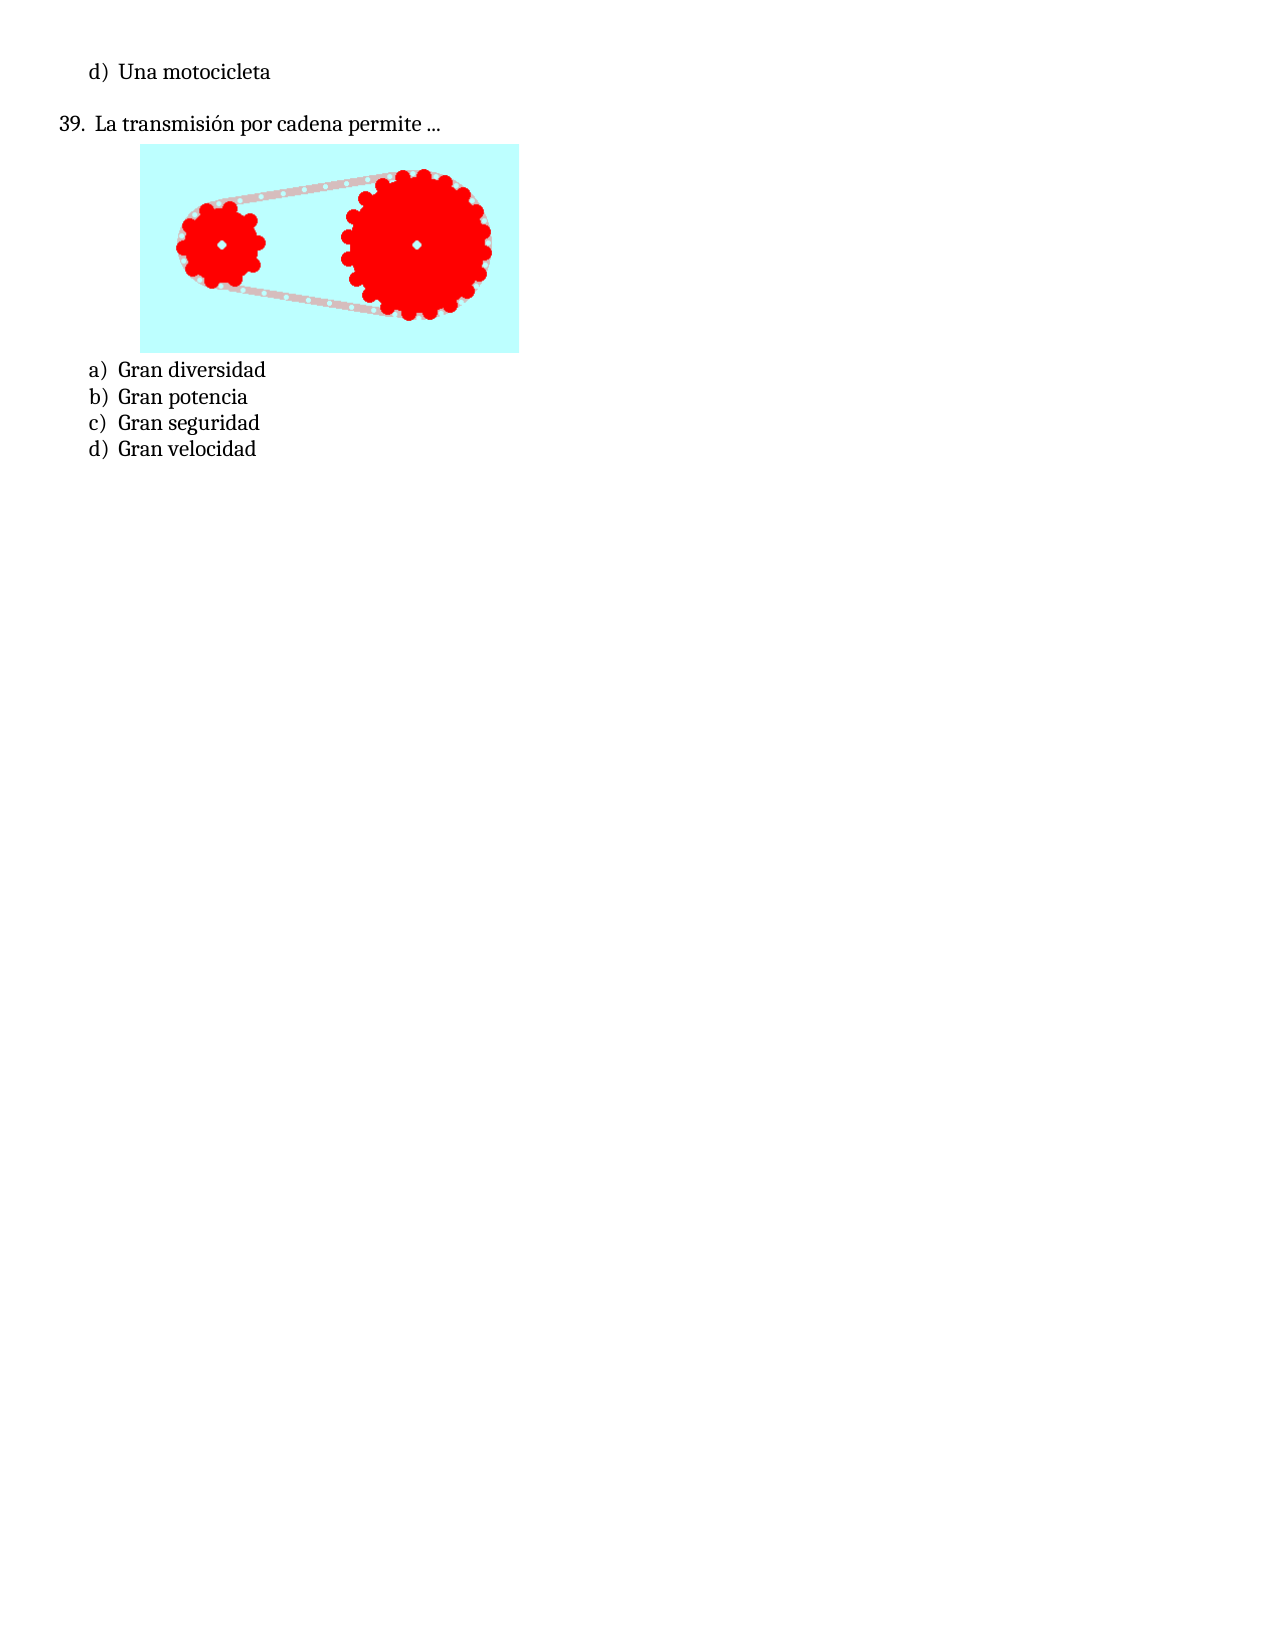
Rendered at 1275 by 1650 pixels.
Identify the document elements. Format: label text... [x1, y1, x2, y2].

list La transmisión por cadena permite ... [59, 110, 600, 137]
text d) Gran velocidad [89, 436, 600, 462]
text c) Gran seguridad [89, 410, 600, 436]
text a) Gran diversidad [89, 357, 600, 383]
text b) Gran potencia [89, 383, 600, 410]
text d) Una motocicleta [89, 59, 600, 85]
picture [140, 144, 520, 353]
